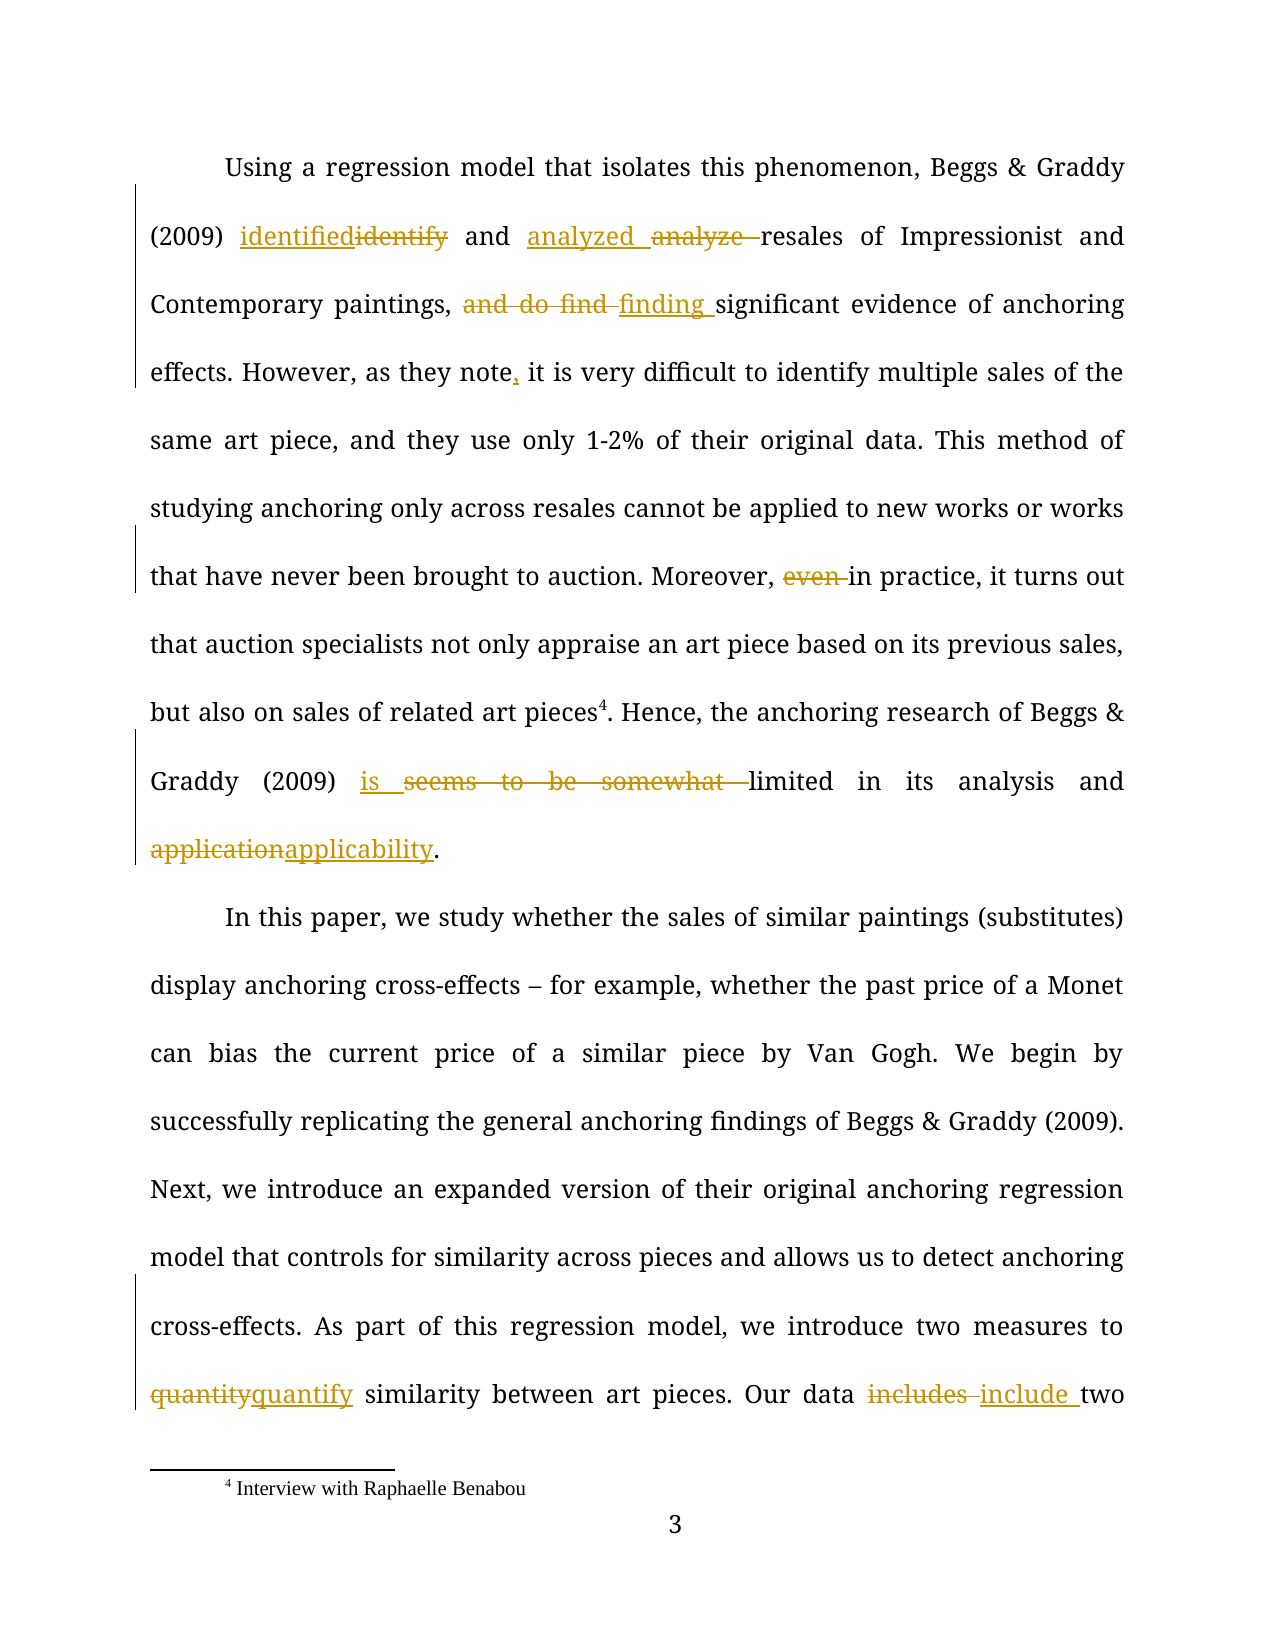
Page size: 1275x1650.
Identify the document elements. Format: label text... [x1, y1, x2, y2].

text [150, 899, 1125, 1410]
text Using a regression model that isolates this phenomenon, Beggs & Graddy (2009) and resales of Impressionist and Contemporary paintings, significant evidence of anchoring effects. However, as they note it is very difficult to identify multiple sales of the same art piece, and they use only 1-2% of their original data. This method of studying anchoring only across resales cannot be applied to new works or works that have never been brought to auction. Moreover, in practice, it turns out that auction specialists not only appraise an art piece based on its previous sales, but also on sales of related art pieces. Hence, the anchoring research of Beggs & Graddy (2009) limited in its analysis and . [150, 150, 1125, 865]
